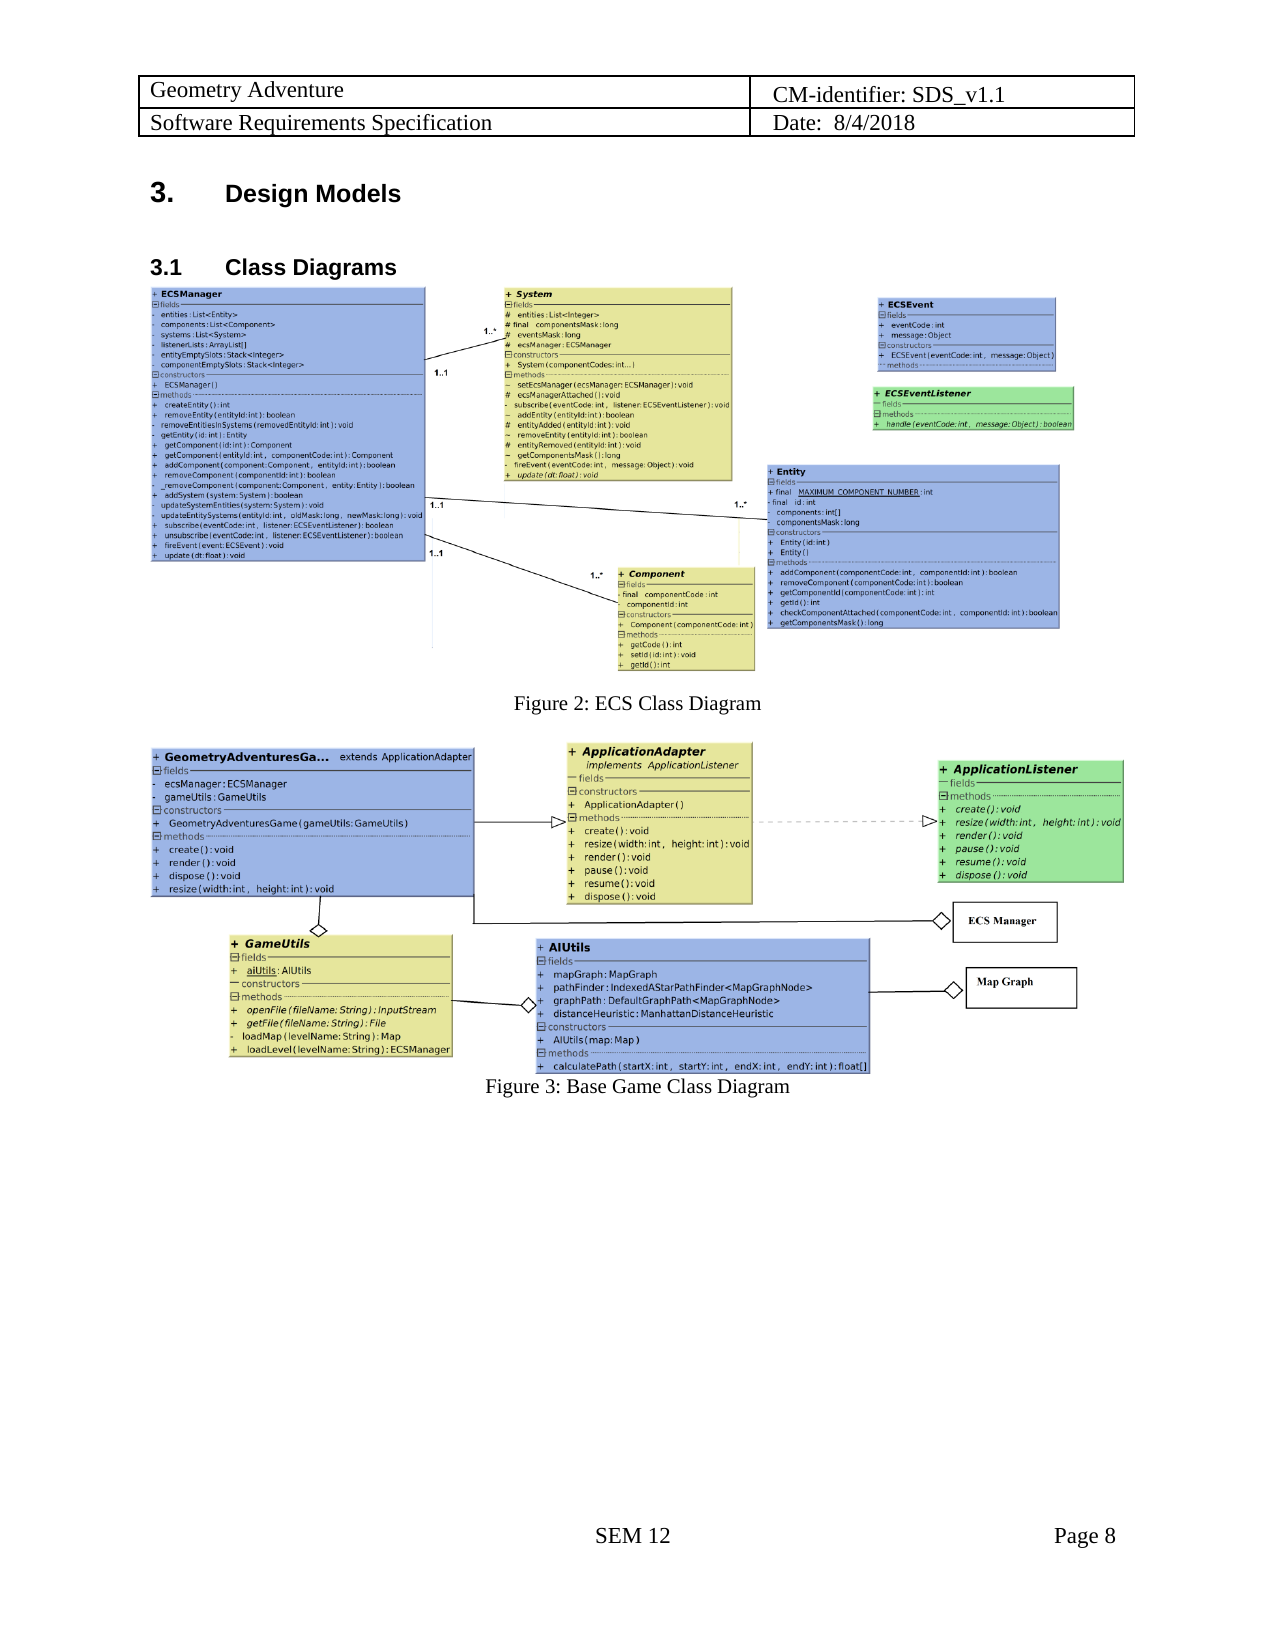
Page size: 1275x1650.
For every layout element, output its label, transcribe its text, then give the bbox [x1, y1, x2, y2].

picture [150, 286, 1124, 691]
text Figure 3: Base Game Class Diagram [150, 1074, 1125, 1098]
picture [150, 741, 1124, 1074]
text Figure 2: ECS Class Diagram [150, 691, 1125, 715]
subtitle Design Models [150, 175, 1125, 209]
subtitle Class Diagrams [150, 254, 1125, 280]
